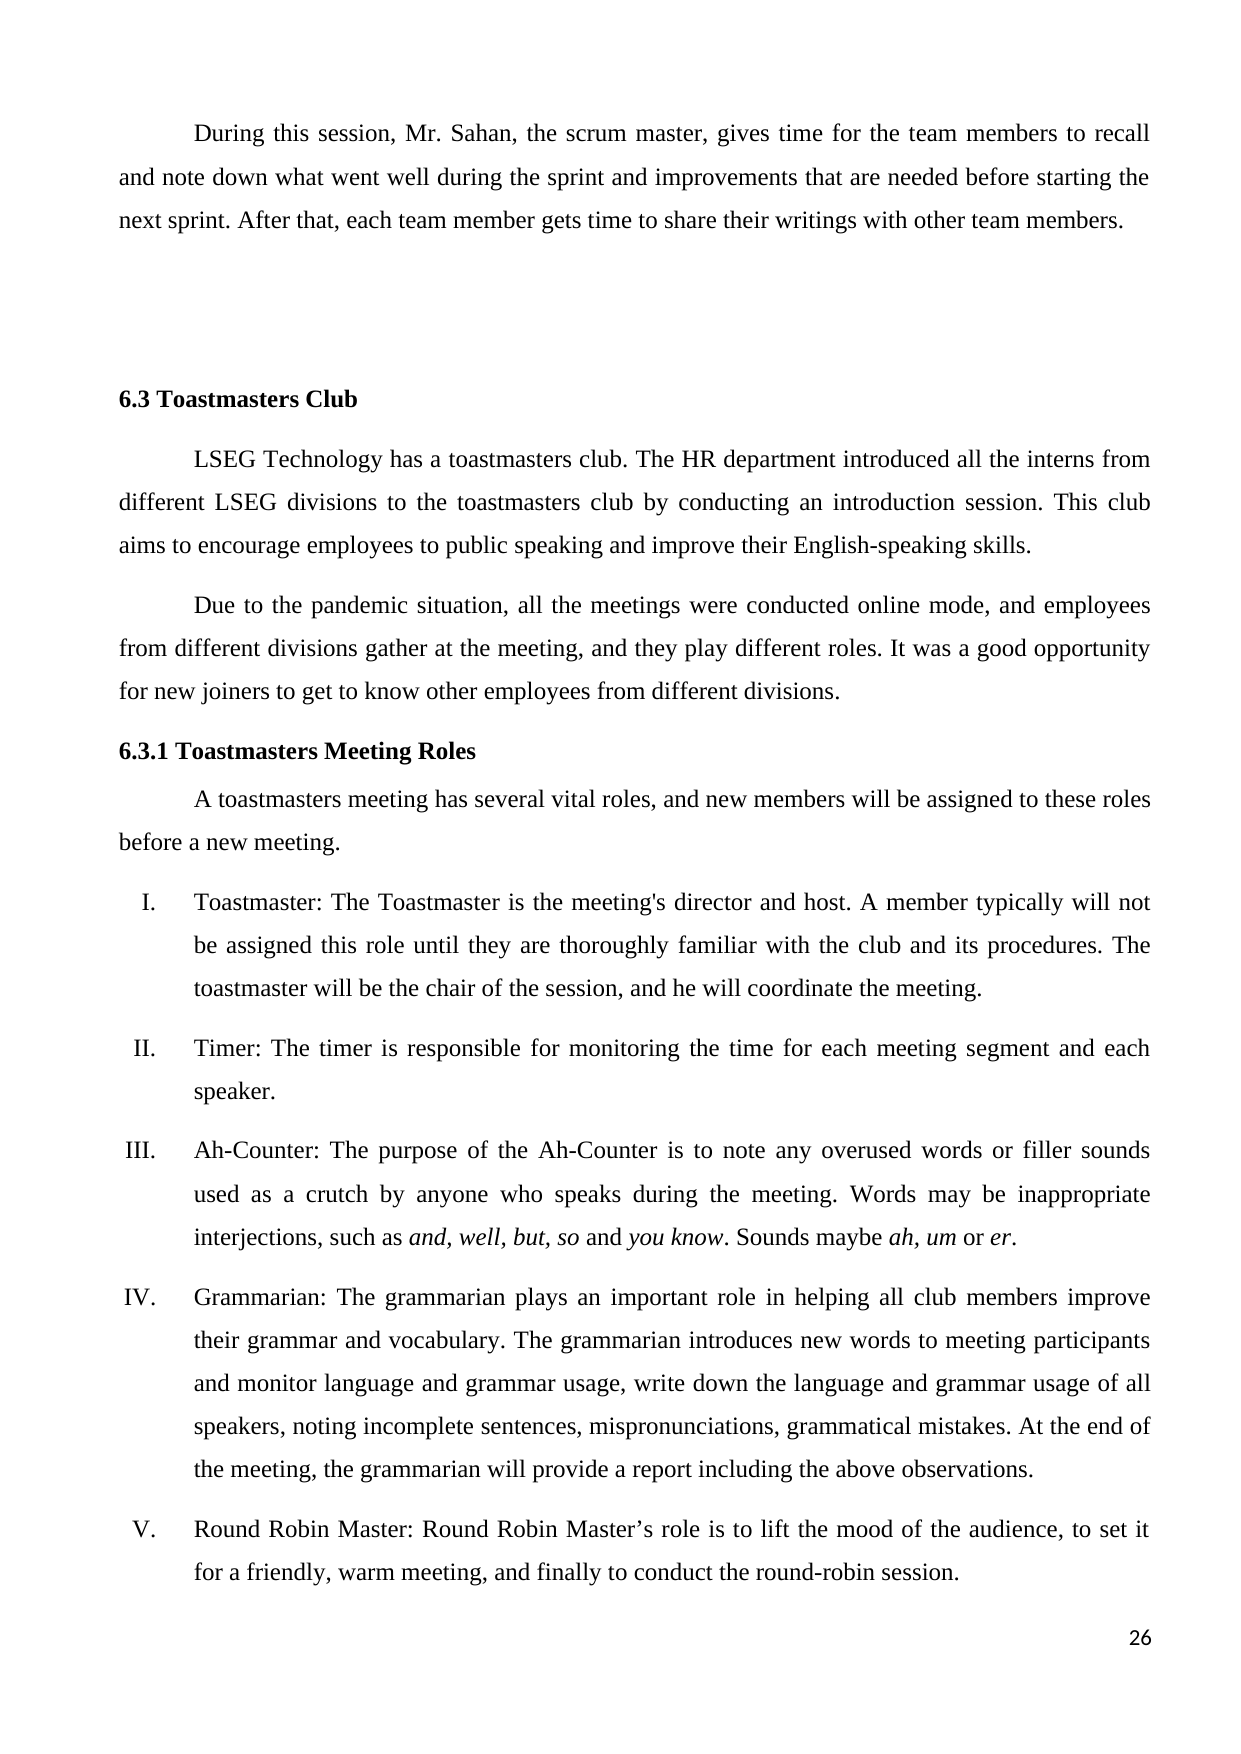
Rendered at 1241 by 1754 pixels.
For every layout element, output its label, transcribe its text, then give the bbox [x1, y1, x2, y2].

list Round Robin Master: Round Robin Master’s role is to lift the mood of the audience, to set it for a friendly, warm meeting, and finally to conduct the round-robin session. [156, 1514, 1152, 1586]
text 6.3.1 Toastmasters Meeting Roles [118, 736, 1152, 765]
list Timer: The timer is responsible for monitoring the time for each meeting segment and each speaker. [156, 1033, 1152, 1104]
text During this session, Mr. Sahan, the scrum master, gives time for the team members to recall and note down what went well during the sprint and improvements that are needed before starting the next sprint. After that, each team member gets time to share their writings with other team members. [118, 118, 1152, 233]
text 6.3 Toastmasters Club [118, 384, 1152, 413]
text A toastmasters meeting has several vital roles, and new members will be assigned to these roles before a new meeting. [118, 784, 1152, 856]
list Toastmaster: The Toastmaster is the meeting's director and host. A member typically will not be assigned this role until they are thoroughly familiar with the club and its procedures. The toastmaster will be the chair of the session, and he will coordinate the meeting. [156, 887, 1152, 1002]
list Ah-Counter: The purpose of the Ah-Counter is to note any overused words or filler sounds used as a crutch by anyone who speaks during the meeting. Words may be inappropriate interjections, such as and, well, but, so and you know. Sounds maybe ah, um or er. [156, 1136, 1152, 1251]
text Due to the pandemic situation, all the meetings were conducted online mode, and employees from different divisions gather at the meeting, and they play different roles. It was a good opportunity for new joiners to get to know other employees from different divisions. [118, 590, 1152, 705]
text LSEG Technology has a toastmasters club. The HR department introduced all the interns from different LSEG divisions to the toastmasters club by conducting an introduction session. This club aims to encourage employees to public speaking and improve their English-speaking skills. [118, 444, 1152, 559]
list Grammarian: The grammarian plays an important role in helping all club members improve their grammar and vocabulary. The grammarian introduces new words to meeting participants and monitor language and grammar usage, write down the language and grammar usage of all speakers, noting incomplete sentences, mispronunciations, grammatical mistakes. At the end of the meeting, the grammarian will provide a report including the above observations. [156, 1282, 1152, 1483]
